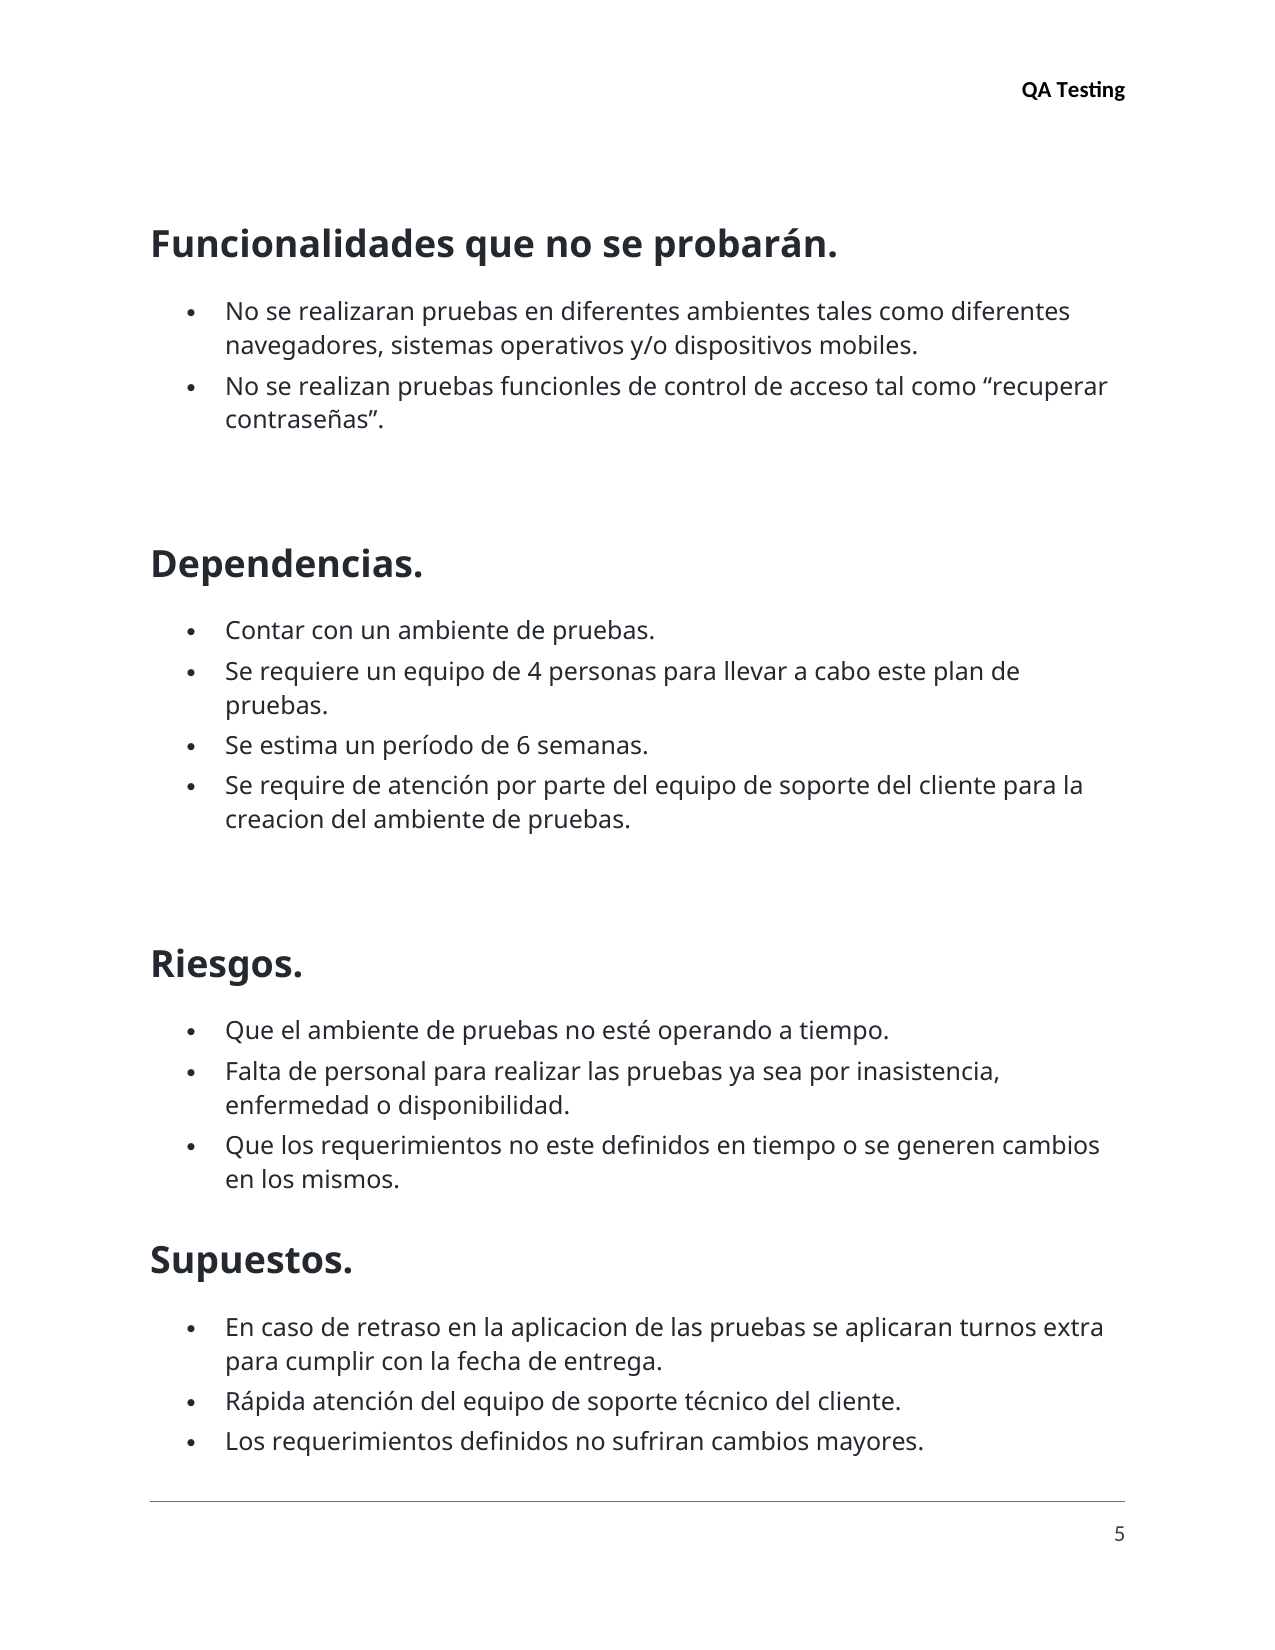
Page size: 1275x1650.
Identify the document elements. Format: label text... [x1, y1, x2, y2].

list No se realizaran pruebas en diferentes ambientes tales como diferentes navegadores, sistemas operativos y/o dispositivos mobiles. [187, 294, 1125, 362]
text Dependencias. [150, 537, 1125, 588]
list Los requerimientos definidos no sufriran cambios mayores. [187, 1424, 1125, 1458]
list Rápida atención del equipo de soporte técnico del cliente. [187, 1384, 1125, 1418]
text Funcionalidades que no se probarán. [150, 218, 1125, 269]
list Falta de personal para realizar las pruebas ya sea por inasistencia, enfermedad o disponibilidad. [187, 1053, 1125, 1121]
list No se realizan pruebas funcionles de control de acceso tal como “recuperar contraseñas”. [187, 368, 1125, 436]
list Que el ambiente de pruebas no esté operando a tiempo. [187, 1013, 1125, 1047]
list Se estima un período de 6 semanas. [187, 728, 1125, 762]
list En caso de retraso en la aplicacion de las pruebas se aplicaran turnos extra para cumplir con la fecha de entrega. [187, 1309, 1125, 1377]
list Que los requerimientos no este definidos en tiempo o se generen cambios en los mismos. [187, 1128, 1125, 1196]
text Supuestos. [150, 1233, 1125, 1284]
list Contar con un ambiente de pruebas. [187, 613, 1125, 647]
list Se requiere un equipo de 4 personas para llevar a cabo este plan de pruebas. [187, 653, 1125, 721]
list Se require de atención por parte del equipo de soporte del cliente para la creacion del ambiente de pruebas. [187, 768, 1125, 836]
text Riesgos. [150, 937, 1125, 988]
